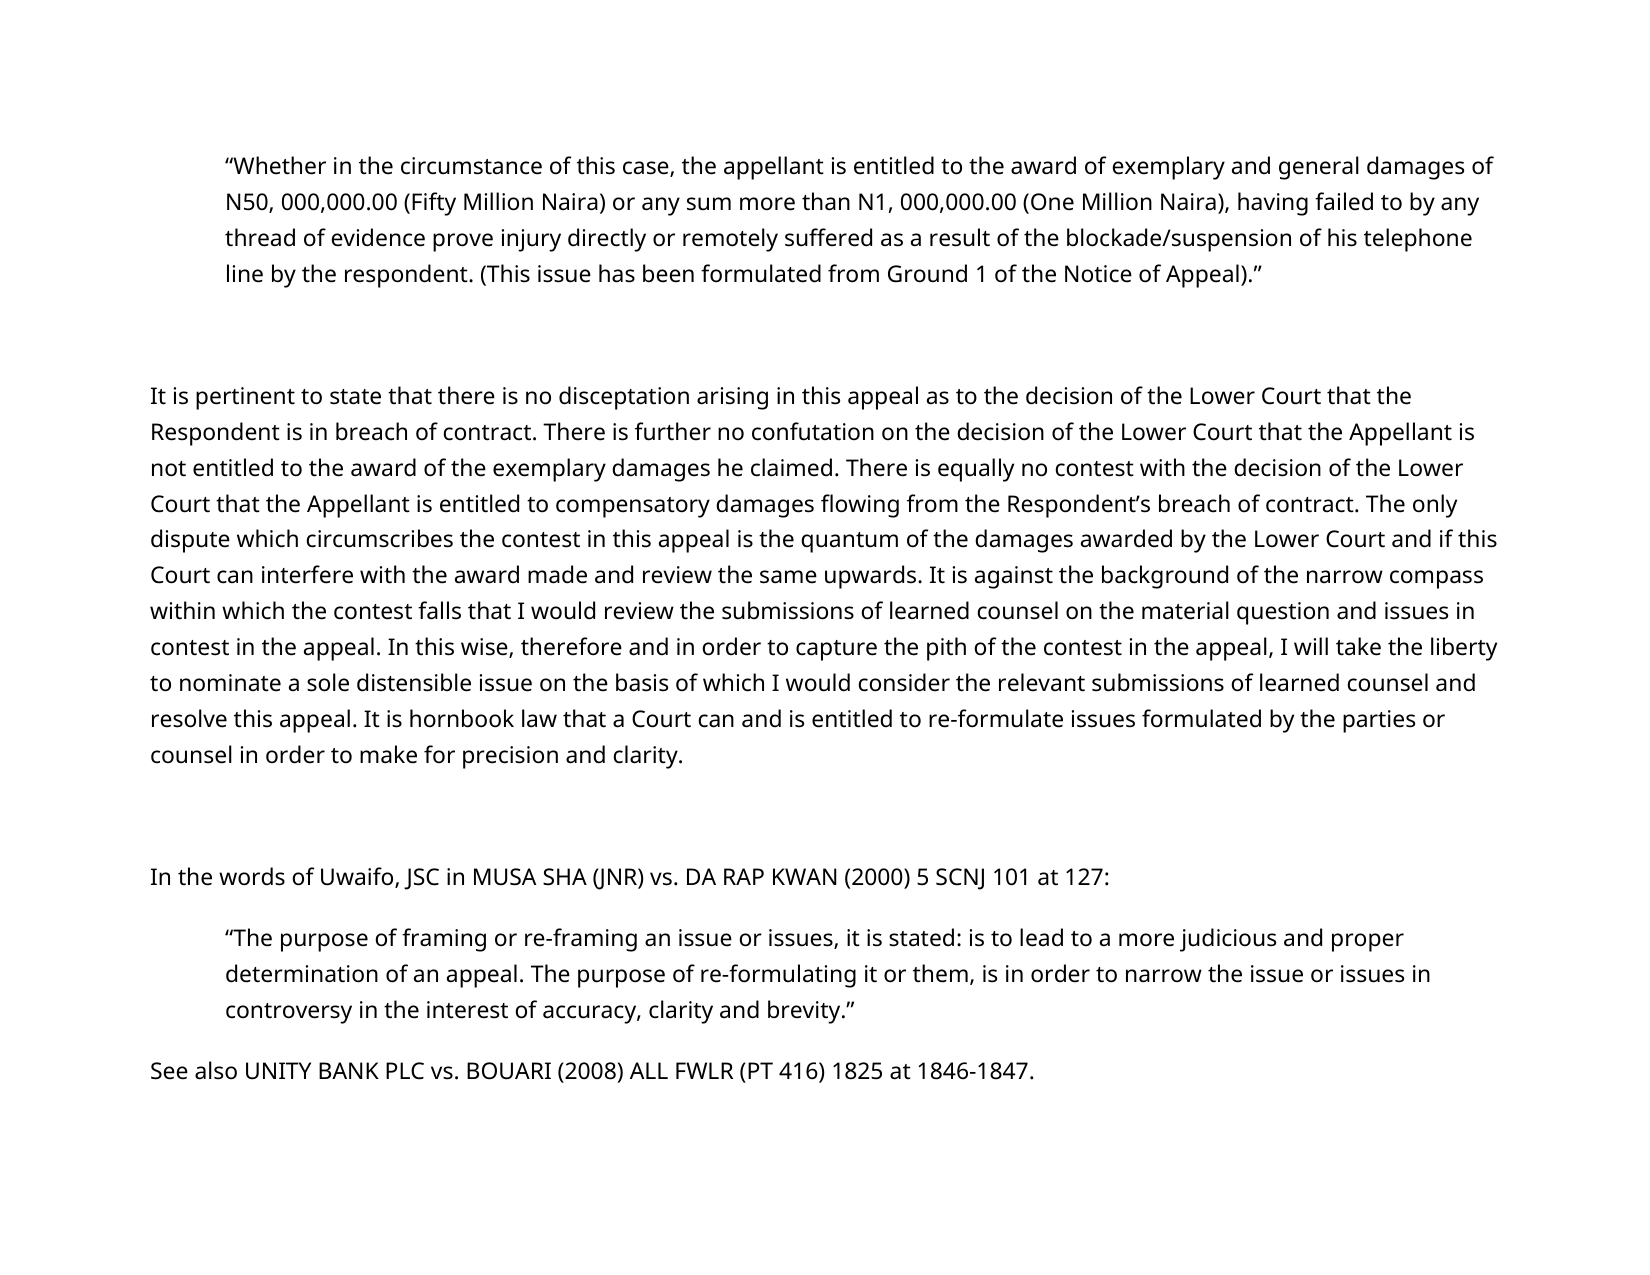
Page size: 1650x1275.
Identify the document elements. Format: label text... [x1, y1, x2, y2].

text See also UNITY BANK PLC vs. BOUARI (2008) ALL FWLR (PT 416) 1825 at 1846-1847. [150, 1055, 1500, 1086]
text It is pertinent to state that there is no disceptation arising in this appeal as to the decision of the Lower Court that the Respondent is in breach of contract. There is further no confutation on the decision of the Lower Court that the Appellant is not entitled to the award of the exemplary damages he claimed. There is equally no contest with the decision of the Lower Court that the Appellant is entitled to compensatory damages flowing from the Respondent’s breach of contract. The only dispute which circumscribes the contest in this appeal is the quantum of the damages awarded by the Lower Court and if this Court can interfere with the award made and review the same upwards. It is against the background of the narrow compass within which the contest falls that I would review the submissions of learned counsel on the material question and issues in contest in the appeal. In this wise, therefore and in order to capture the pith of the contest in the appeal, I will take the liberty to nominate a sole distensible issue on the basis of which I would consider the relevant submissions of learned counsel and resolve this appeal. It is hornbook law that a Court can and is entitled to re-formulate issues formulated by the parties or counsel in order to make for precision and clarity. [150, 380, 1500, 770]
text “Whether in the circumstance of this case, the appellant is entitled to the award of exemplary and general damages of N50, 000,000.00 (Fifty Million Naira) or any sum more than N1, 000,000.00 (One Million Naira), having failed to by any thread of evidence prove injury directly or remotely suffered as a result of the blockade/suspension of his telephone line by the respondent. (This issue has been formulated from Ground 1 of the Notice of Appeal).” [225, 150, 1500, 289]
text “The purpose of framing or re-framing an issue or issues, it is stated: is to lead to a more judicious and proper determination of an appeal. The purpose of re-formulating it or them, is in order to narrow the issue or issues in controversy in the interest of accuracy, clarity and brevity.” [225, 922, 1500, 1025]
text In the words of Uwaifo, JSC in MUSA SHA (JNR) vs. DA RAP KWAN (2000) 5 SCNJ 101 at 127: [150, 861, 1500, 892]
